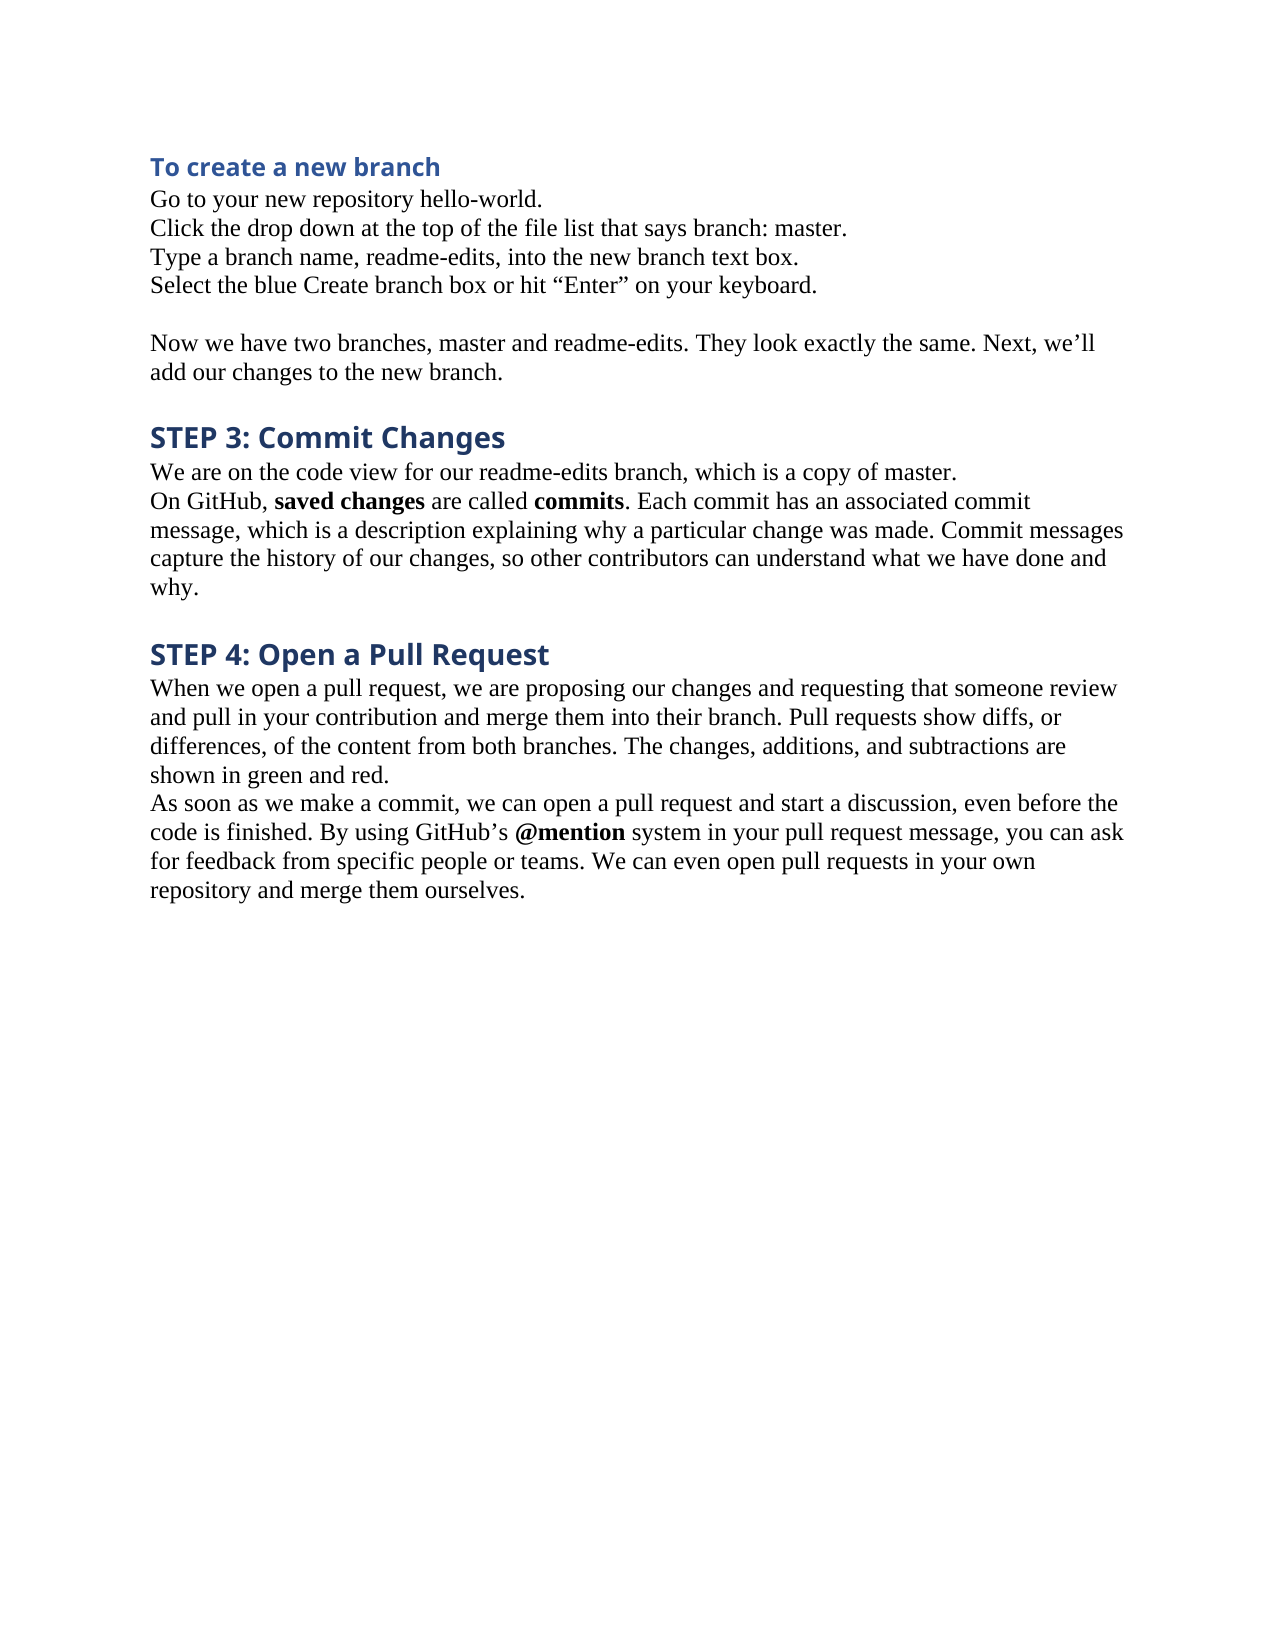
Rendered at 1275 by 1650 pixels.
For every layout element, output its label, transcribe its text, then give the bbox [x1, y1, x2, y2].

text Click the drop down at the top of the file list that says branch: master. [150, 213, 1125, 242]
text Type a branch name, readme-edits, into the new branch text box. [150, 242, 1125, 270]
subtitle STEP 4: Open a Pull Request [150, 634, 1125, 673]
text We are on the code view for our readme-edits branch, which is a copy of master. [150, 457, 1125, 486]
subtitle To create a new branch [150, 150, 1125, 184]
text As soon as we make a commit, we can open a pull request and start a discussion, even before the code is finished. By using GitHub’s @mention system in your pull request message, you can ask for feedback from specific people or teams. We can even open pull requests in your own repository and merge them ourselves. [150, 788, 1125, 903]
text Select the blue Create branch box or hit “Enter” on your keyboard. [150, 270, 1125, 299]
text Go to your new repository hello-world. [150, 184, 1125, 213]
text On GitHub, saved changes are called commits. Each commit has an associated commit message, which is a description explaining why a particular change was made. Commit messages capture the history of our changes, so other contributors can understand what we have done and why. [150, 486, 1125, 601]
text When we open a pull request, we are proposing our changes and requesting that someone review and pull in your contribution and merge them into their branch. Pull requests show diffs, or differences, of the content from both branches. The changes, additions, and subtractions are shown in green and red. [150, 673, 1125, 788]
subtitle STEP 3: Commit Changes [150, 417, 1125, 457]
text Now we have two branches, master and readme-edits. They look exactly the same. Next, we’ll add our changes to the new branch. [150, 328, 1125, 385]
